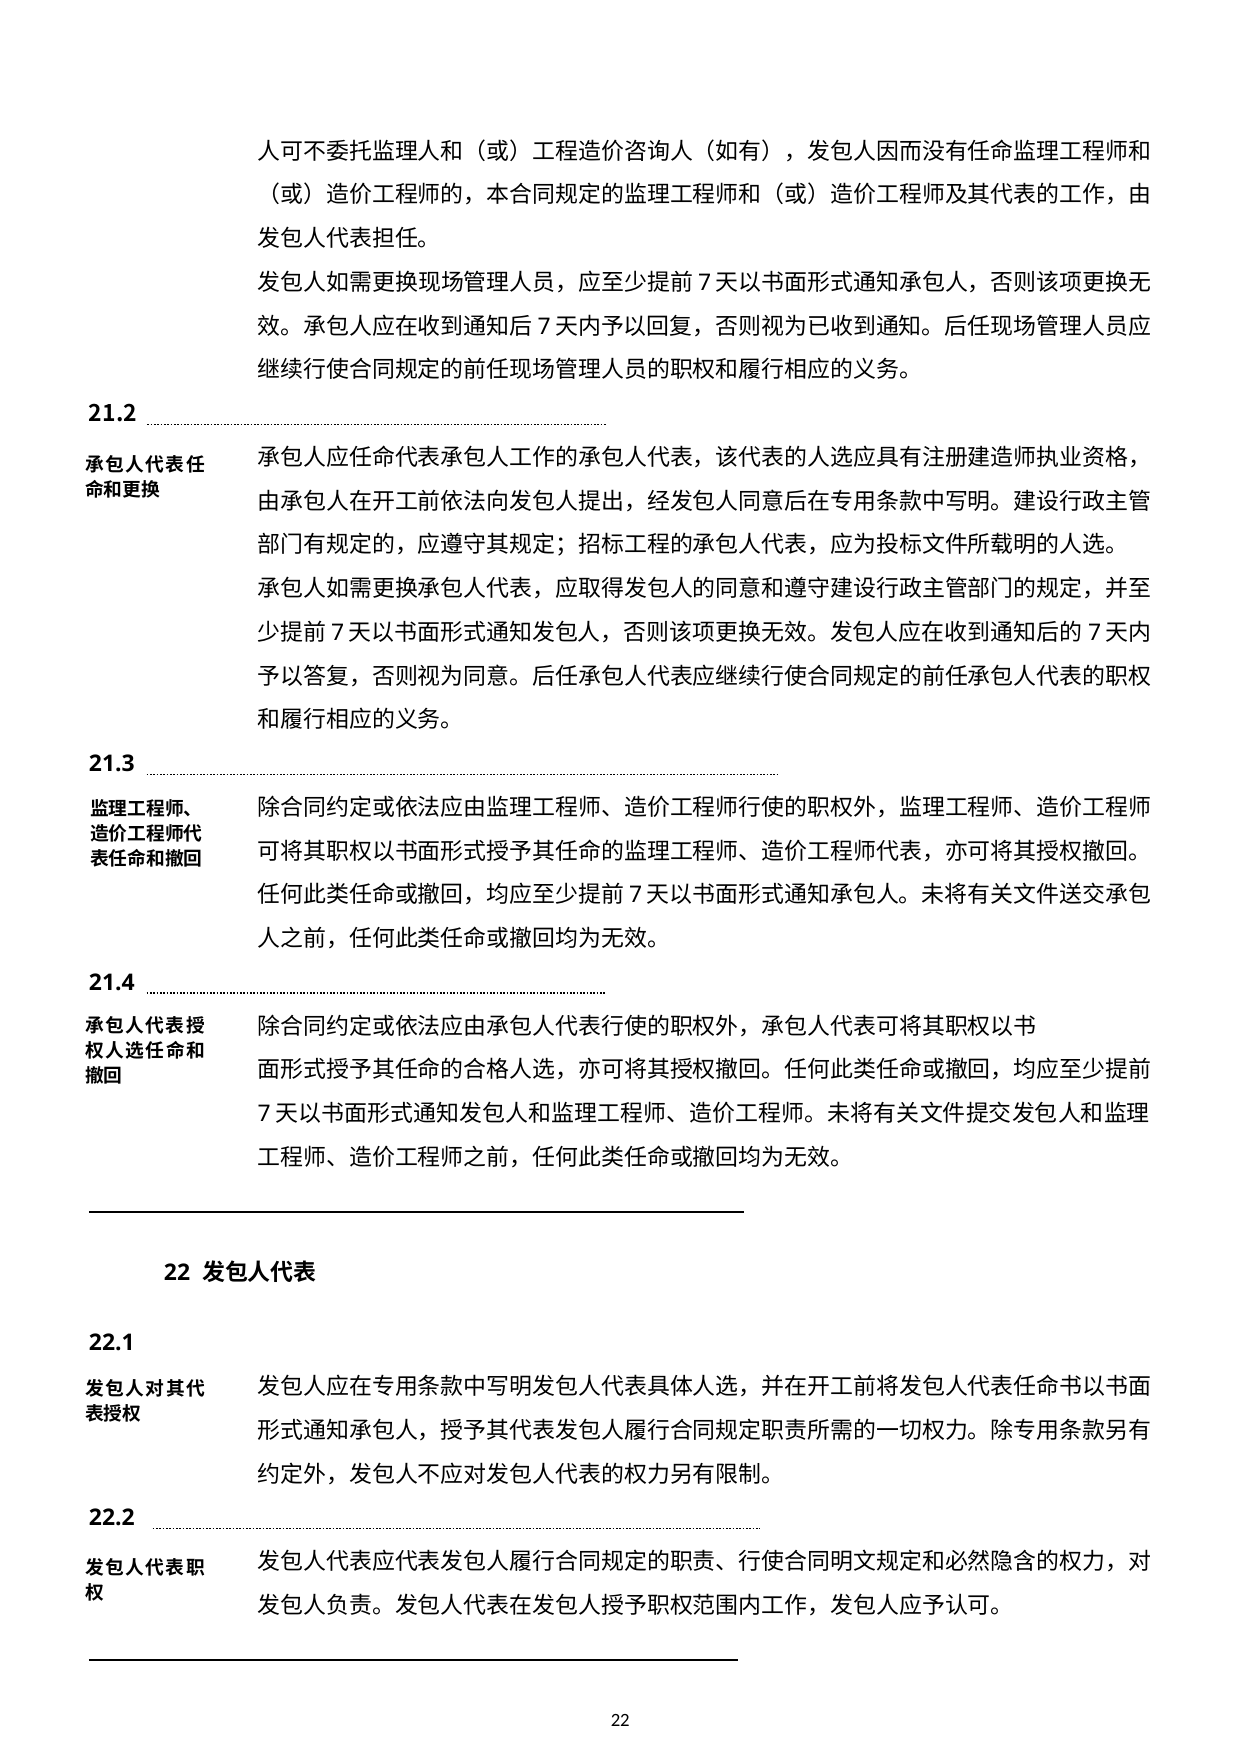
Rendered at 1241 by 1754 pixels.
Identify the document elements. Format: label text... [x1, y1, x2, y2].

text 21.3 [89, 737, 1176, 780]
text 面形式授予其任命的合格人选，亦可将其授权撤回。任何此类任命或撤回，均应至少提前7天以书面形式通知发包人和监理工程师、造价工程师。未将有关文件提交发包人和监理工程师、造价工程师之前，任何此类任命或撤回均为无效。 [257, 1043, 1152, 1174]
text 21.4 [89, 955, 1176, 999]
subtitle 22 发包人代表 [164, 1245, 1152, 1289]
text 22.2 [89, 1491, 1152, 1534]
text 除合同约定或依法应由承包人代表行使的职权外，承包人代表可将其职权以书 [257, 999, 1152, 1043]
text 发包人代表应代表发包人履行合同规定的职责、行使合同明文规定和必然隐含的权力，对发包人负责。发包人代表在发包人授予职权范围内工作，发包人应予认可。 [257, 1534, 1152, 1622]
text 22.1 [89, 1316, 1152, 1359]
text 发包人如需更换现场管理人员，应至少提前7天以书面形式通知承包人，否则该项更换无效。承包人应在收到通知后7天内予以回复，否则视为已收到通知。后任现场管理人员应继续行使合同规定的前任现场管理人员的职权和履行相应的义务。 [257, 255, 1152, 387]
text 21.2 [89, 387, 1176, 430]
text 发包人应在专用条款中写明发包人代表具体人选，并在开工前将发包人代表任命书以书面形式通知承包人，授予其代表发包人履行合同规定职责所需的一切权力。除专用条款另有约定外，发包人不应对发包人代表的权力另有限制。 [257, 1359, 1152, 1491]
text 承包人如需更换承包人代表，应取得发包人的同意和遵守建设行政主管部门的规定，并至少提前7天以书面形式通知发包人，否则该项更换无效。发包人应在收到通知后的7天内予以答复，否则视为同意。后任承包人代表应继续行使合同规定的前任承包人代表的职权和履行相应的义务。 [257, 562, 1152, 737]
text 承包人应任命代表承包人工作的承包人代表，该代表的人选应具有注册建造师执业资格，由承包人在开工前依法向发包人提出，经发包人同意后在专用条款中写明。建设行政主管部门有规定的，应遵守其规定；招标工程的承包人代表，应为投标文件所载明的人选。 [257, 430, 1152, 562]
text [257, 124, 1152, 255]
text 除合同约定或依法应由监理工程师、造价工程师行使的职权外，监理工程师、造价工程师可将其职权以书面形式授予其任命的监理工程师、造价工程师代表，亦可将其授权撤回。任何此类任命或撤回，均应至少提前7天以书面形式通知承包人。未将有关文件送交承包人之前，任何此类任命或撤回均为无效。 [257, 780, 1152, 955]
